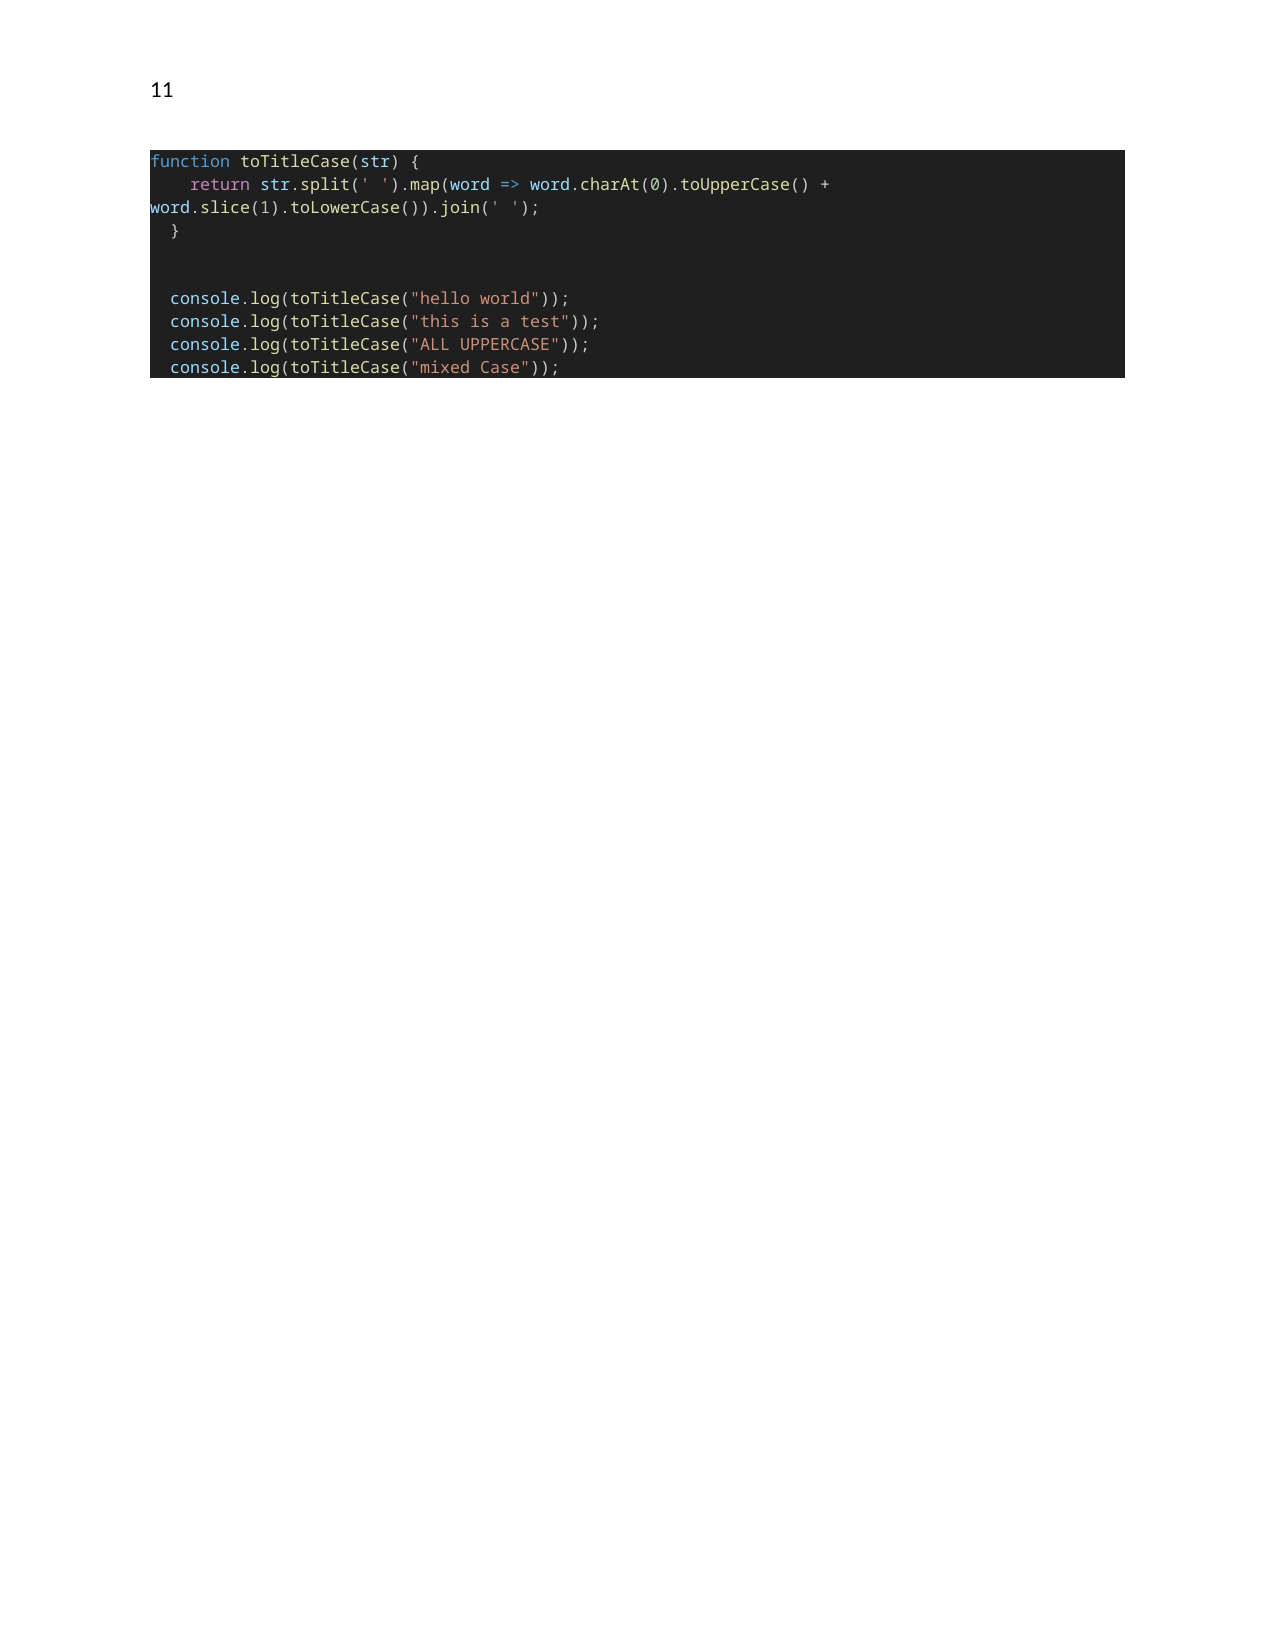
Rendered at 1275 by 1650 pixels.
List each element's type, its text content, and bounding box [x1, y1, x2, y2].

text } [150, 218, 1125, 241]
text console.log(toTitleCase("hello world")); [150, 287, 1125, 310]
text console.log(toTitleCase("mixed Case")); [150, 355, 1125, 378]
text function toTitleCase(str) { [150, 150, 1125, 173]
text return str.split(' ').map(word => word.charAt(0).toUpperCase() + word.slice(1).toLowerCase()).join(' '); [150, 173, 1125, 218]
text console.log(toTitleCase("this is a test")); [150, 310, 1125, 332]
text console.log(toTitleCase("ALL UPPERCASE")); [150, 332, 1125, 355]
